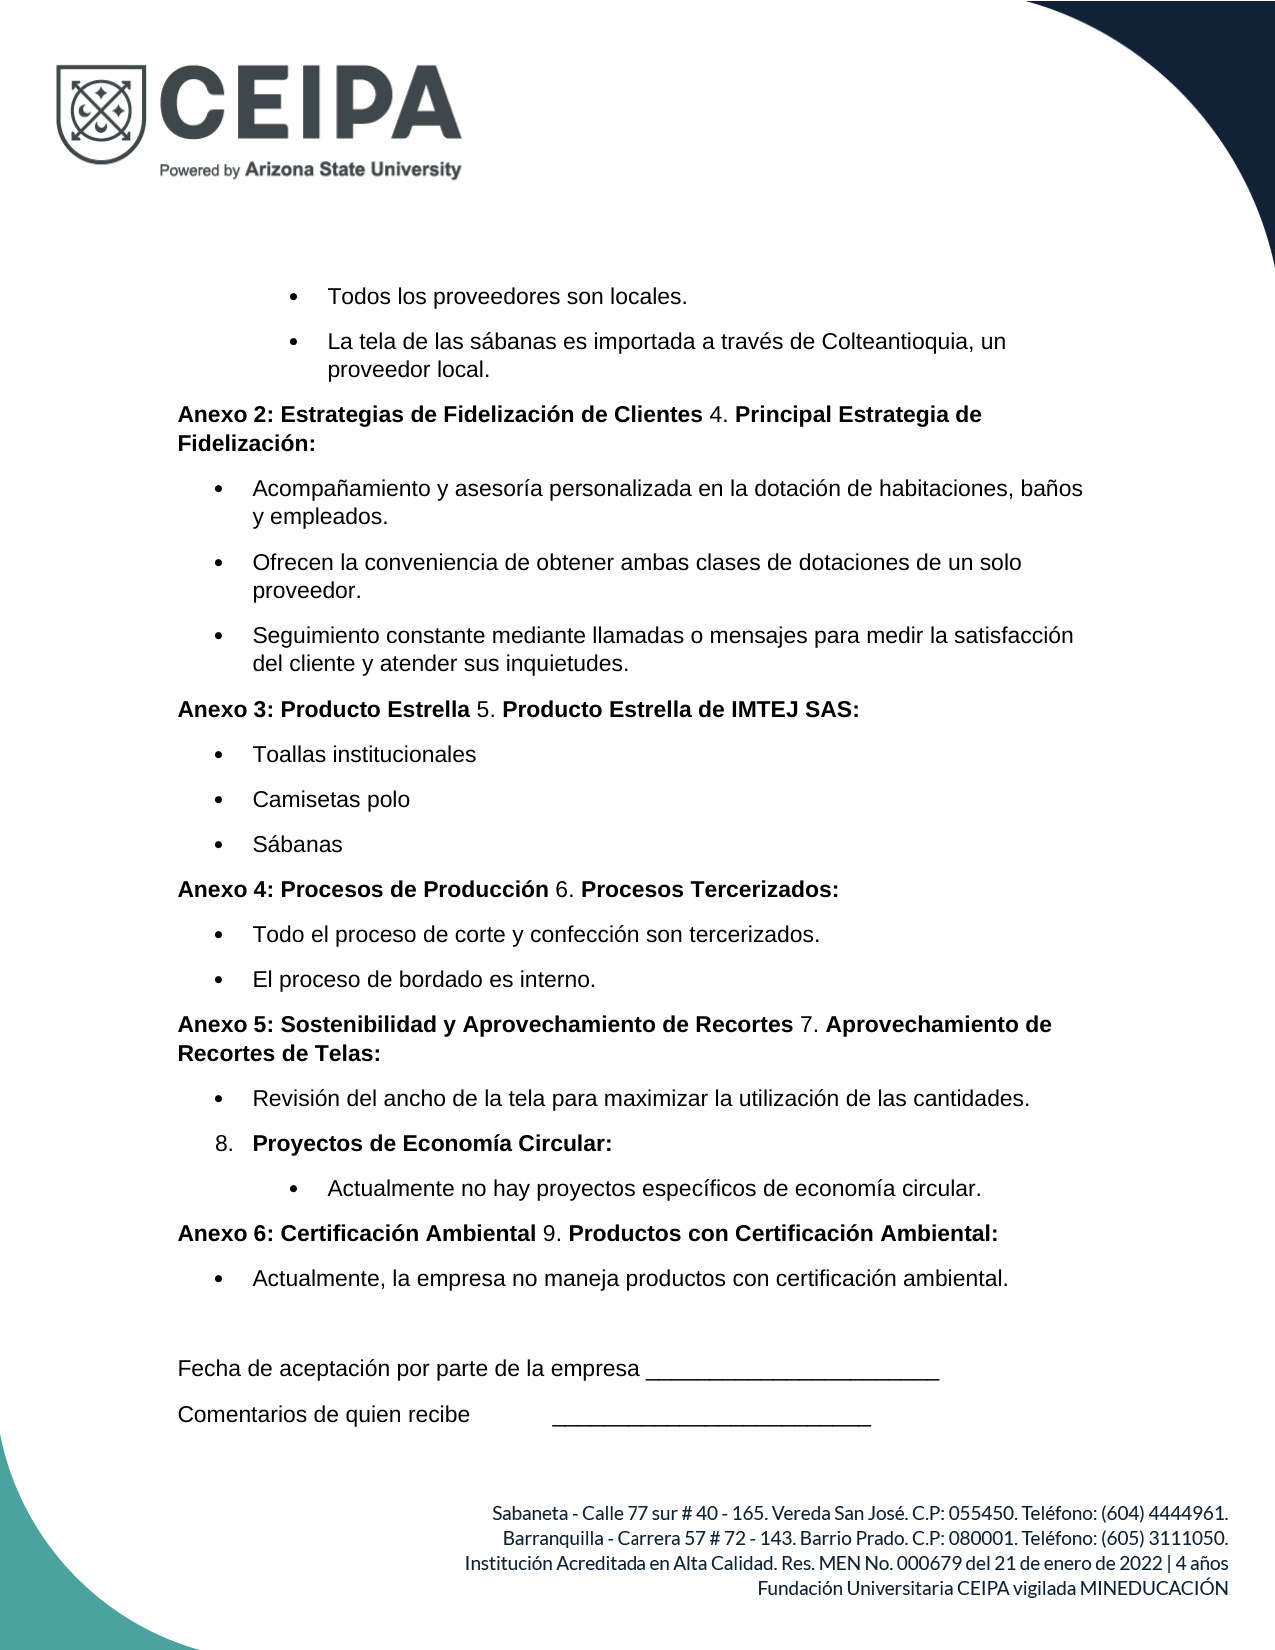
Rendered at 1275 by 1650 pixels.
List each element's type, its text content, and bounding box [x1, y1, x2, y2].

list Seguimiento constante mediante llamadas o mensajes para medir la satisfacción del cliente y atender sus inquietudes. [215, 622, 1098, 677]
text Anexo 3: Producto Estrella 5. Producto Estrella de IMTEJ SAS: [177, 696, 1098, 722]
list Toallas institucionales [215, 741, 1098, 767]
list Ofrecen la conveniencia de obtener ambas clases de dotaciones de un solo proveedor. [215, 548, 1098, 603]
list Todos los proveedores son locales. [290, 148, 1098, 309]
text Anexo 2: Estrategias de Fidelización de Clientes 4. Principal Estrategia de Fidelización: [177, 401, 1098, 456]
list Camisetas polo [215, 786, 1098, 812]
text Anexo 4: Procesos de Producción 6. Procesos Tercerizados: [177, 876, 1098, 902]
list Proyectos de Economía Circular: [215, 1130, 1098, 1156]
list Sábanas [215, 831, 1098, 857]
picture [0, 1430, 1274, 1650]
list Acompañamiento y asesoría personalizada en la dotación de habitaciones, baños y empleados. [215, 475, 1098, 530]
list Actualmente, la empresa no maneja productos con certificación ambiental. [215, 1265, 1098, 1292]
list Actualmente no hay proyectos específicos de economía circular. [290, 1175, 1098, 1201]
text Comentarios de quien recibe _________________________ [177, 1401, 1098, 1427]
text Fecha de aceptación por parte de la empresa _______________________ [177, 1355, 1098, 1382]
list La tela de las sábanas es importada a través de Colteantioquia, un proveedor local. [290, 328, 1098, 383]
list El proceso de bordado es interno. [215, 966, 1098, 992]
picture [0, 1, 1275, 281]
list Revisión del ancho de la tela para maximizar la utilización de las cantidades. [215, 1085, 1098, 1111]
list Todo el proceso de corte y confección son tercerizados. [215, 921, 1098, 947]
text Anexo 5: Sostenibilidad y Aprovechamiento de Recortes 7. Aprovechamiento de Recortes de Telas: [177, 1011, 1098, 1066]
text Anexo 6: Certificación Ambiental 9. Productos con Certificación Ambiental: [177, 1220, 1098, 1246]
